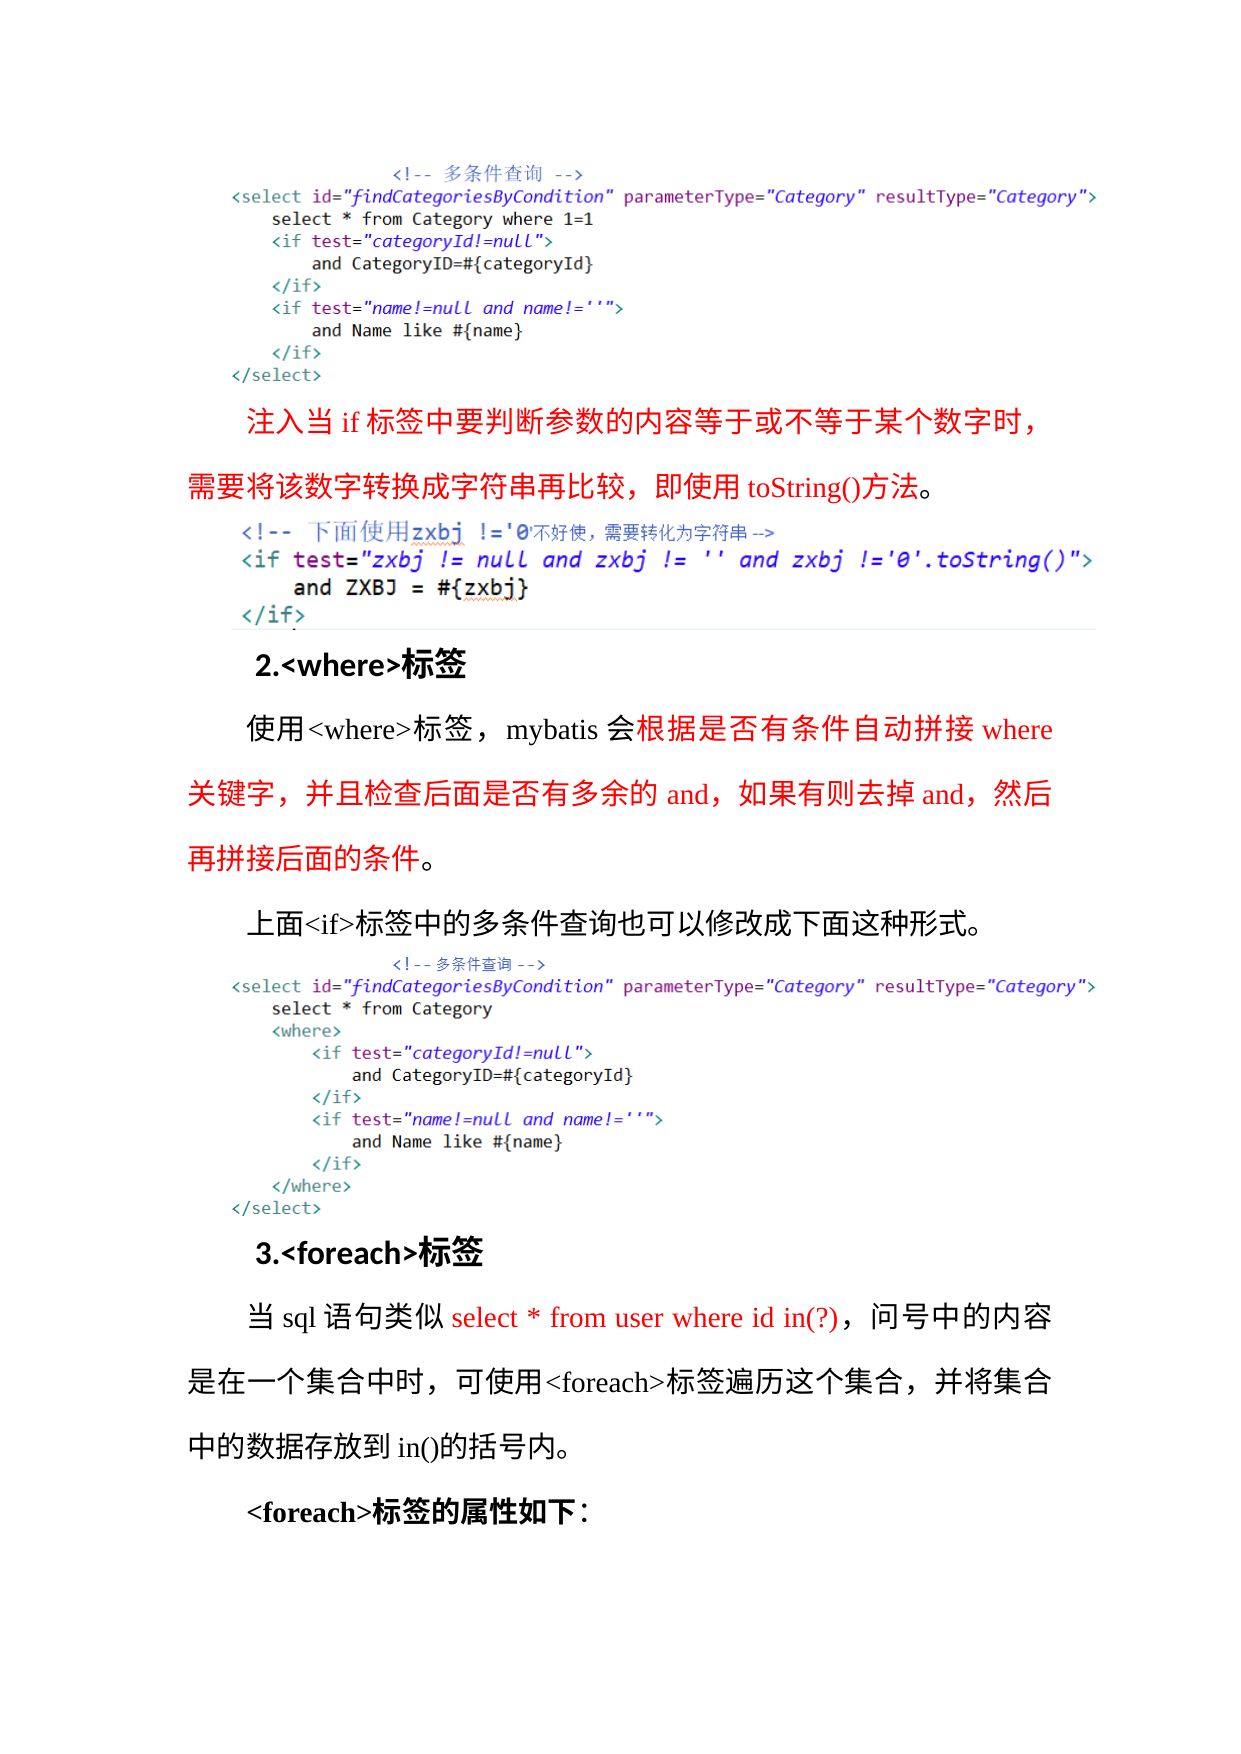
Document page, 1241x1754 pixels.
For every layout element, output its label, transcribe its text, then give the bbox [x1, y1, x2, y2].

picture [231, 517, 1097, 630]
picture [231, 162, 1097, 388]
text 当sql语句类似select * from user where id in(?)，问号中的内容是在一个集合中时，可使用<foreach>标签遍历这个集合，并将集合中的数据存放到in()的括号内。 [187, 1282, 1053, 1477]
text 注入当if标签中要判断参数的内容等于或不等于某个数字时，需要将该数字转换成字符串再比较，即使用toString()方法。 [187, 387, 1053, 517]
text <foreach>标签的属性如下： [187, 1477, 1053, 1542]
picture [231, 954, 1097, 1218]
subtitle 3.<foreach>标签 [187, 1217, 1053, 1282]
subtitle 2.<where>标签 [187, 629, 1053, 694]
text 使用<where>标签，mybatis会根据是否有条件自动拼接where关键字，并且检查后面是否有多余的and，如果有则去掉and，然后再拼接后面的条件。 [187, 694, 1053, 889]
text 上面<if>标签中的多条件查询也可以修改成下面这种形式。 [187, 889, 1053, 954]
